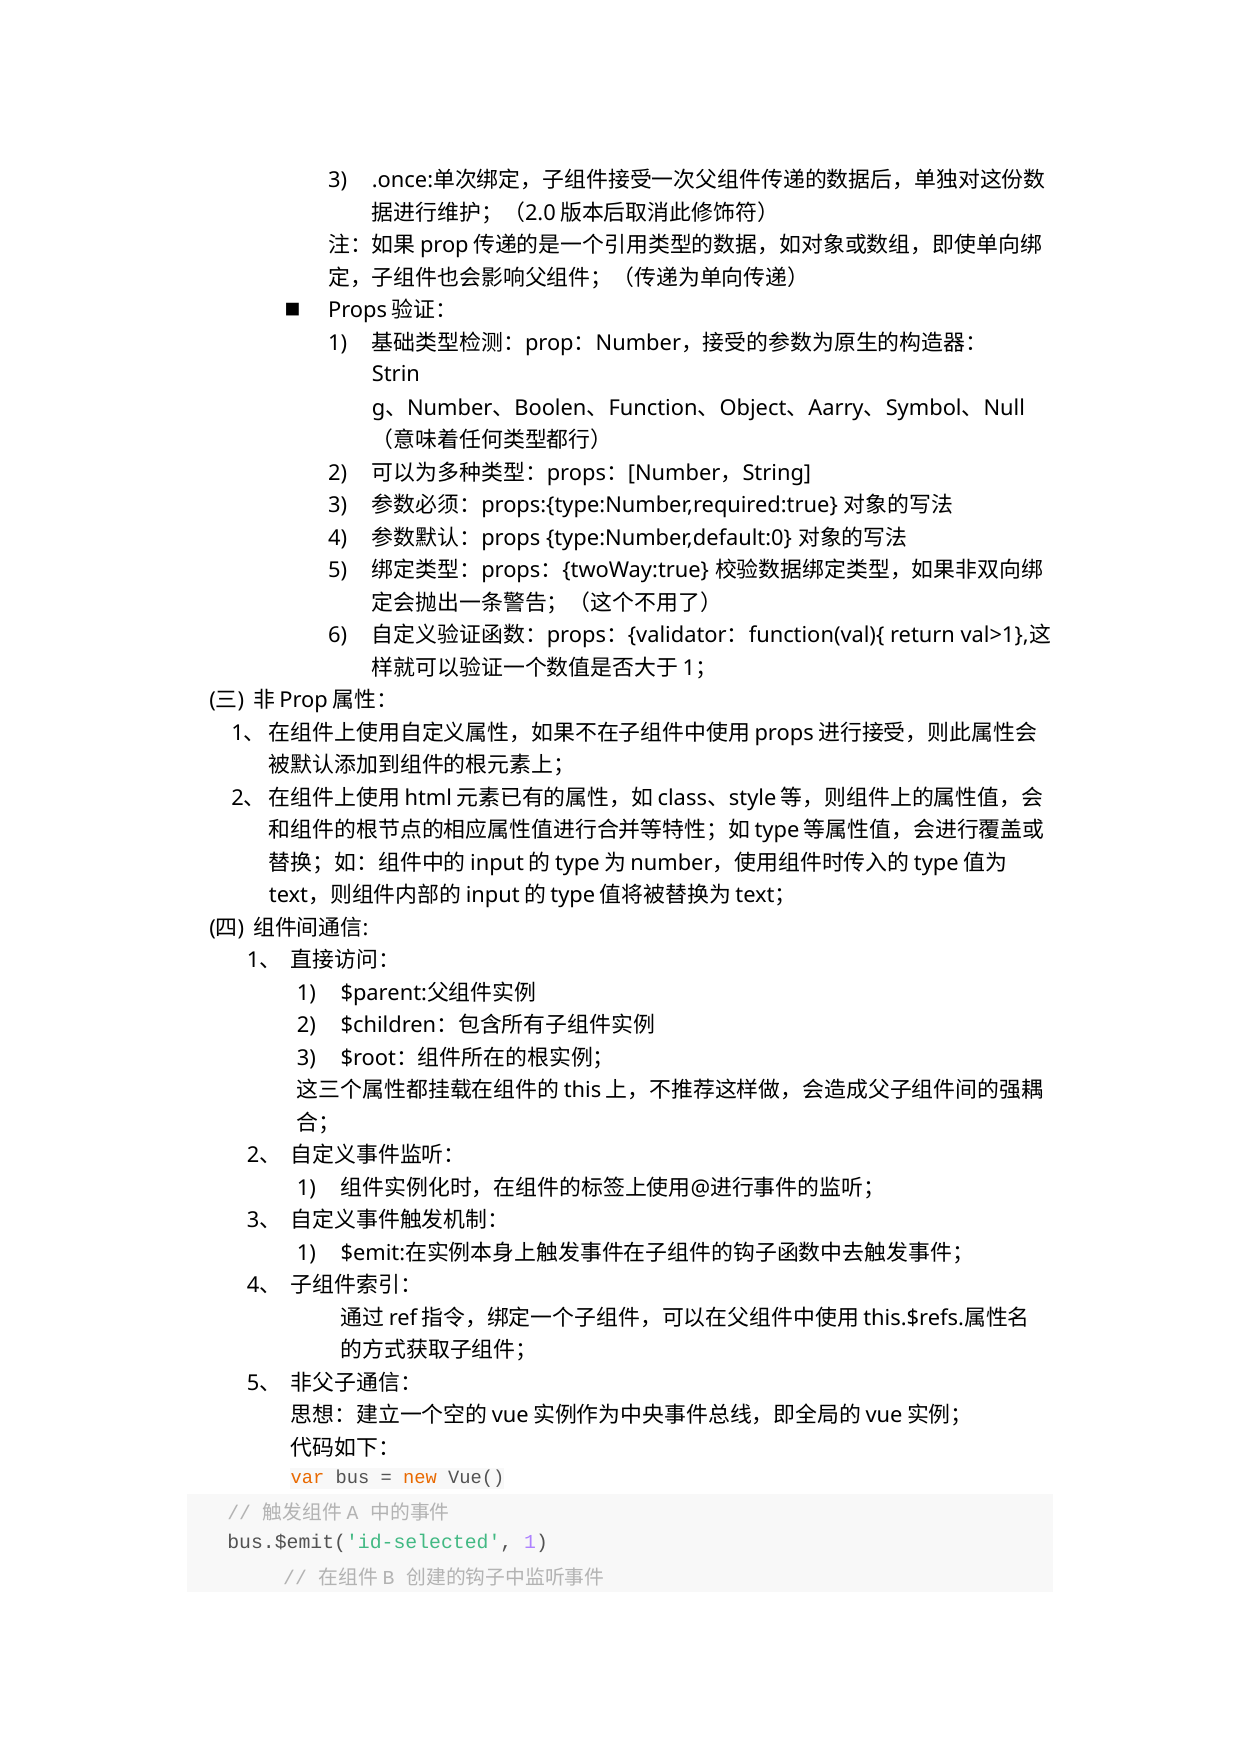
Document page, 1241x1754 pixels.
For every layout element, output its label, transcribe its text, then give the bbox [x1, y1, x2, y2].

list 基础类型检测：prop：Number，接受的参数为原生的构造器：String、Number、Boolen、Function、Object、Aarry、Symbol、Null（意味着任何类型都行） [328, 324, 1053, 454]
text 这三个属性都挂载在组件的this上，不推荐这样做，会造成父子组件间的强耦合； [297, 1072, 1053, 1137]
list 自定义事件触发机制： [247, 1202, 1053, 1234]
list 代码如下： [290, 1429, 1053, 1462]
list 组件实例化时，在组件的标签上使用@进行事件的监听； [297, 1169, 1053, 1202]
list 非父子通信： [247, 1364, 1053, 1397]
list 非Prop属性： [209, 682, 1053, 714]
list $parent:父组件实例 [297, 974, 1053, 1007]
list 在组件上使用html元素已有的属性，如class、style等，则组件上的属性值，会和组件的根节点的相应属性值进行合并等特性；如type等属性值，会进行覆盖或替换；如：组件中的input的type为number，使用组件时传入的type值为text，则组件内部的input的type值将被替换为text； [231, 779, 1053, 909]
text // 在组件 B 创建的钩子中监听事件 [187, 1559, 1053, 1592]
list 通过ref指令，绑定一个子组件，可以在父组件中使用this.$refs.属性名 的方式获取子组件； [340, 1299, 1053, 1364]
list 自定义验证函数：props：{validator：function(val){ return val>1},这样就可以验证一个数值是否大于1； [328, 617, 1053, 682]
list 注：如果prop传递的是一个引用类型的数据，如对象或数组，即使单向绑定，子组件也会影响父组件；（传递为单向传递） [328, 227, 1053, 292]
list 直接访问： [247, 942, 1053, 974]
text // 触发组件 A 中的事件 [187, 1494, 1053, 1527]
text bus.$emit('id-selected', 1) [187, 1527, 1053, 1559]
list .once:单次绑定，子组件接受一次父组件传递的数据后，单独对这份数据进行维护；（2.0版本后取消此修饰符） [328, 162, 1053, 227]
list 自定义事件监听： [247, 1137, 1053, 1169]
list $children：包含所有子组件实例 [297, 1007, 1053, 1039]
list Props验证： [284, 292, 1053, 324]
list 参数必须：props:{type:Number,required:true} 对象的写法 [328, 487, 1053, 519]
list 思想：建立一个空的vue实例作为中央事件总线，即全局的vue实例； [290, 1397, 1053, 1429]
list 组件间通信: [209, 909, 1053, 942]
list 绑定类型：props：{twoWay:true} 校验数据绑定类型，如果非双向绑定会抛出一条警告；（这个不用了） [328, 552, 1053, 617]
list $emit:在实例本身上触发事件在子组件的钩子函数中去触发事件； [297, 1234, 1053, 1267]
list var bus = new Vue() [290, 1462, 1053, 1494]
list $root：组件所在的根实例； [297, 1039, 1053, 1072]
list 在组件上使用自定义属性，如果不在子组件中使用props进行接受，则此属性会被默认添加到组件的根元素上； [231, 714, 1053, 779]
list 子组件索引： [247, 1267, 1053, 1299]
list 参数默认：props {type:Number,default:0} 对象的写法 [328, 519, 1053, 552]
list 可以为多种类型：props：[Number，String] [328, 454, 1053, 487]
